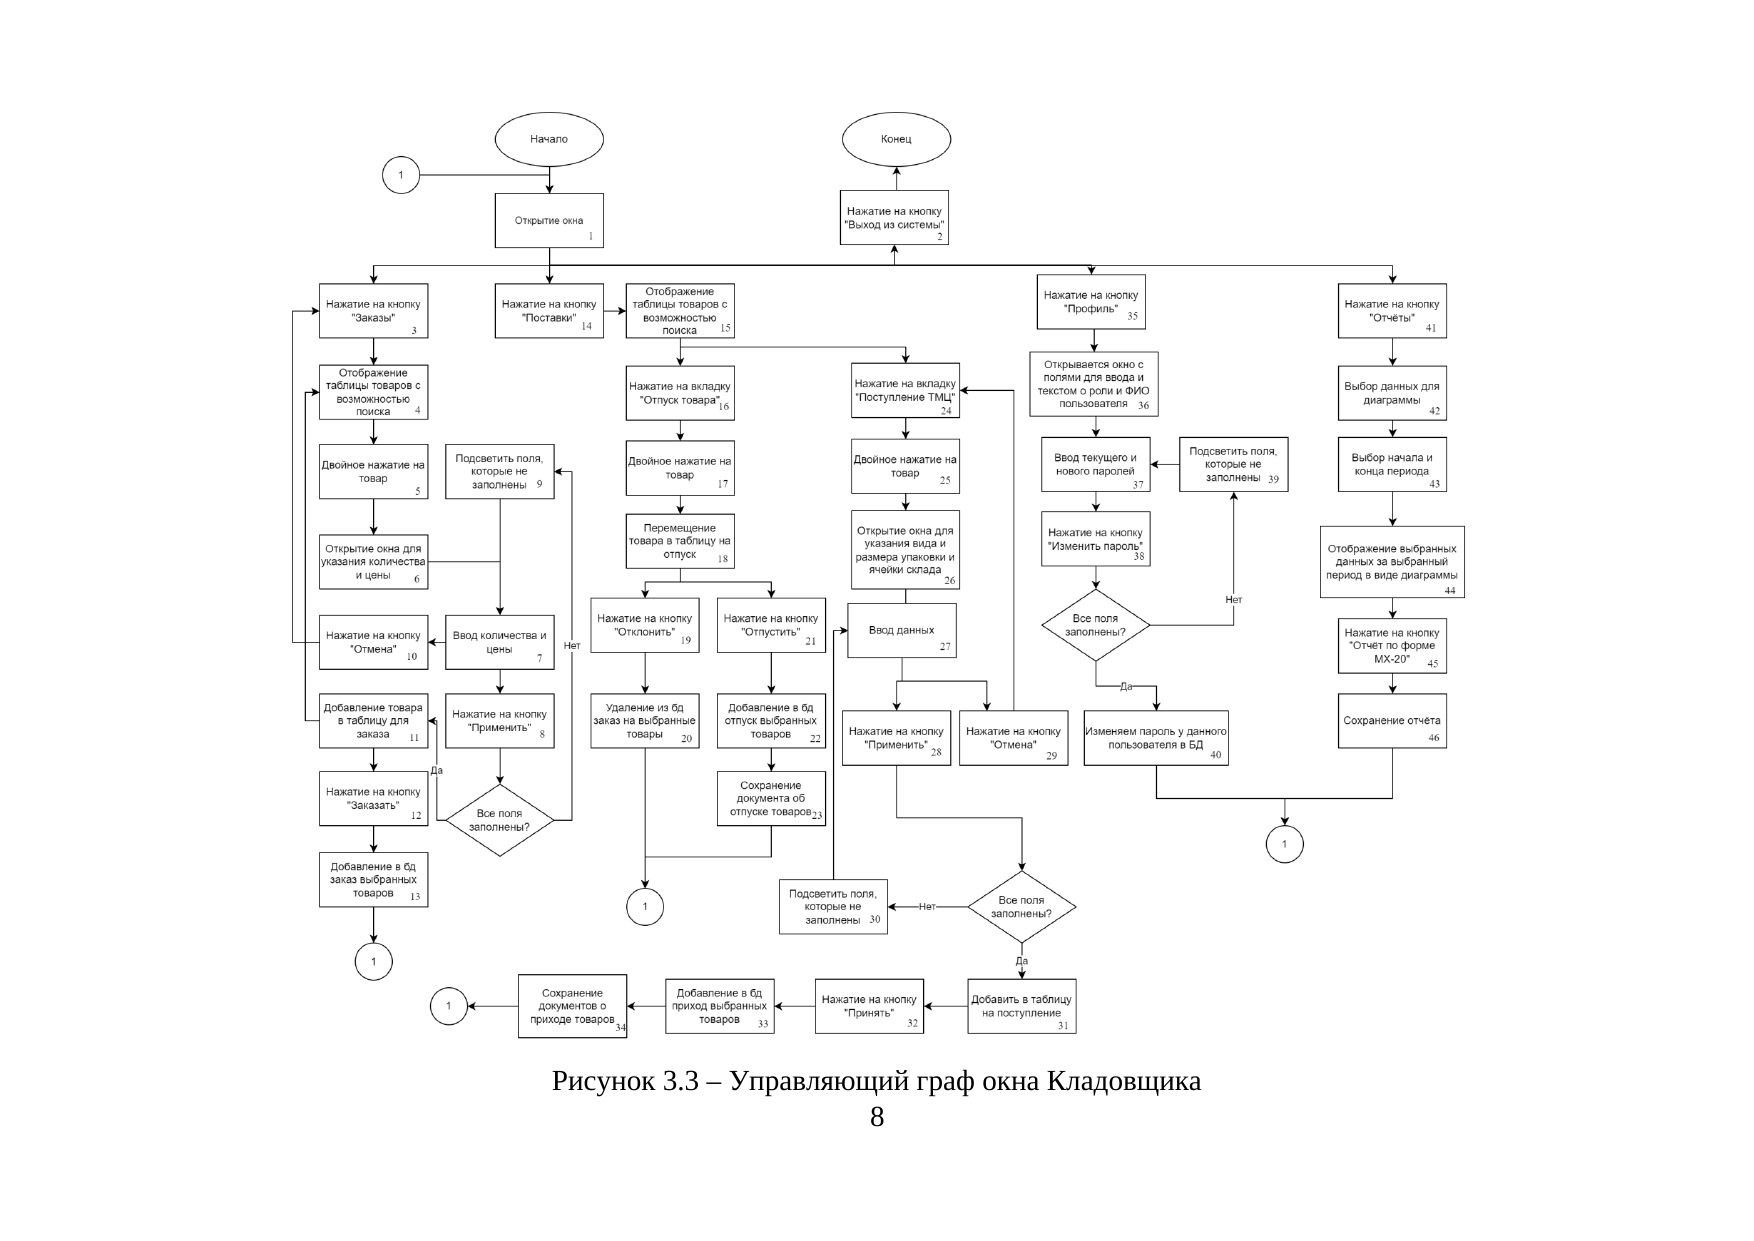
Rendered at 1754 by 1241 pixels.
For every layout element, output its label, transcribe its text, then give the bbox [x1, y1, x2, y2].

picture [281, 107, 1473, 1047]
text Рисунок 3.3 – Управляющий граф окна Кладовщика [118, 1063, 1636, 1097]
